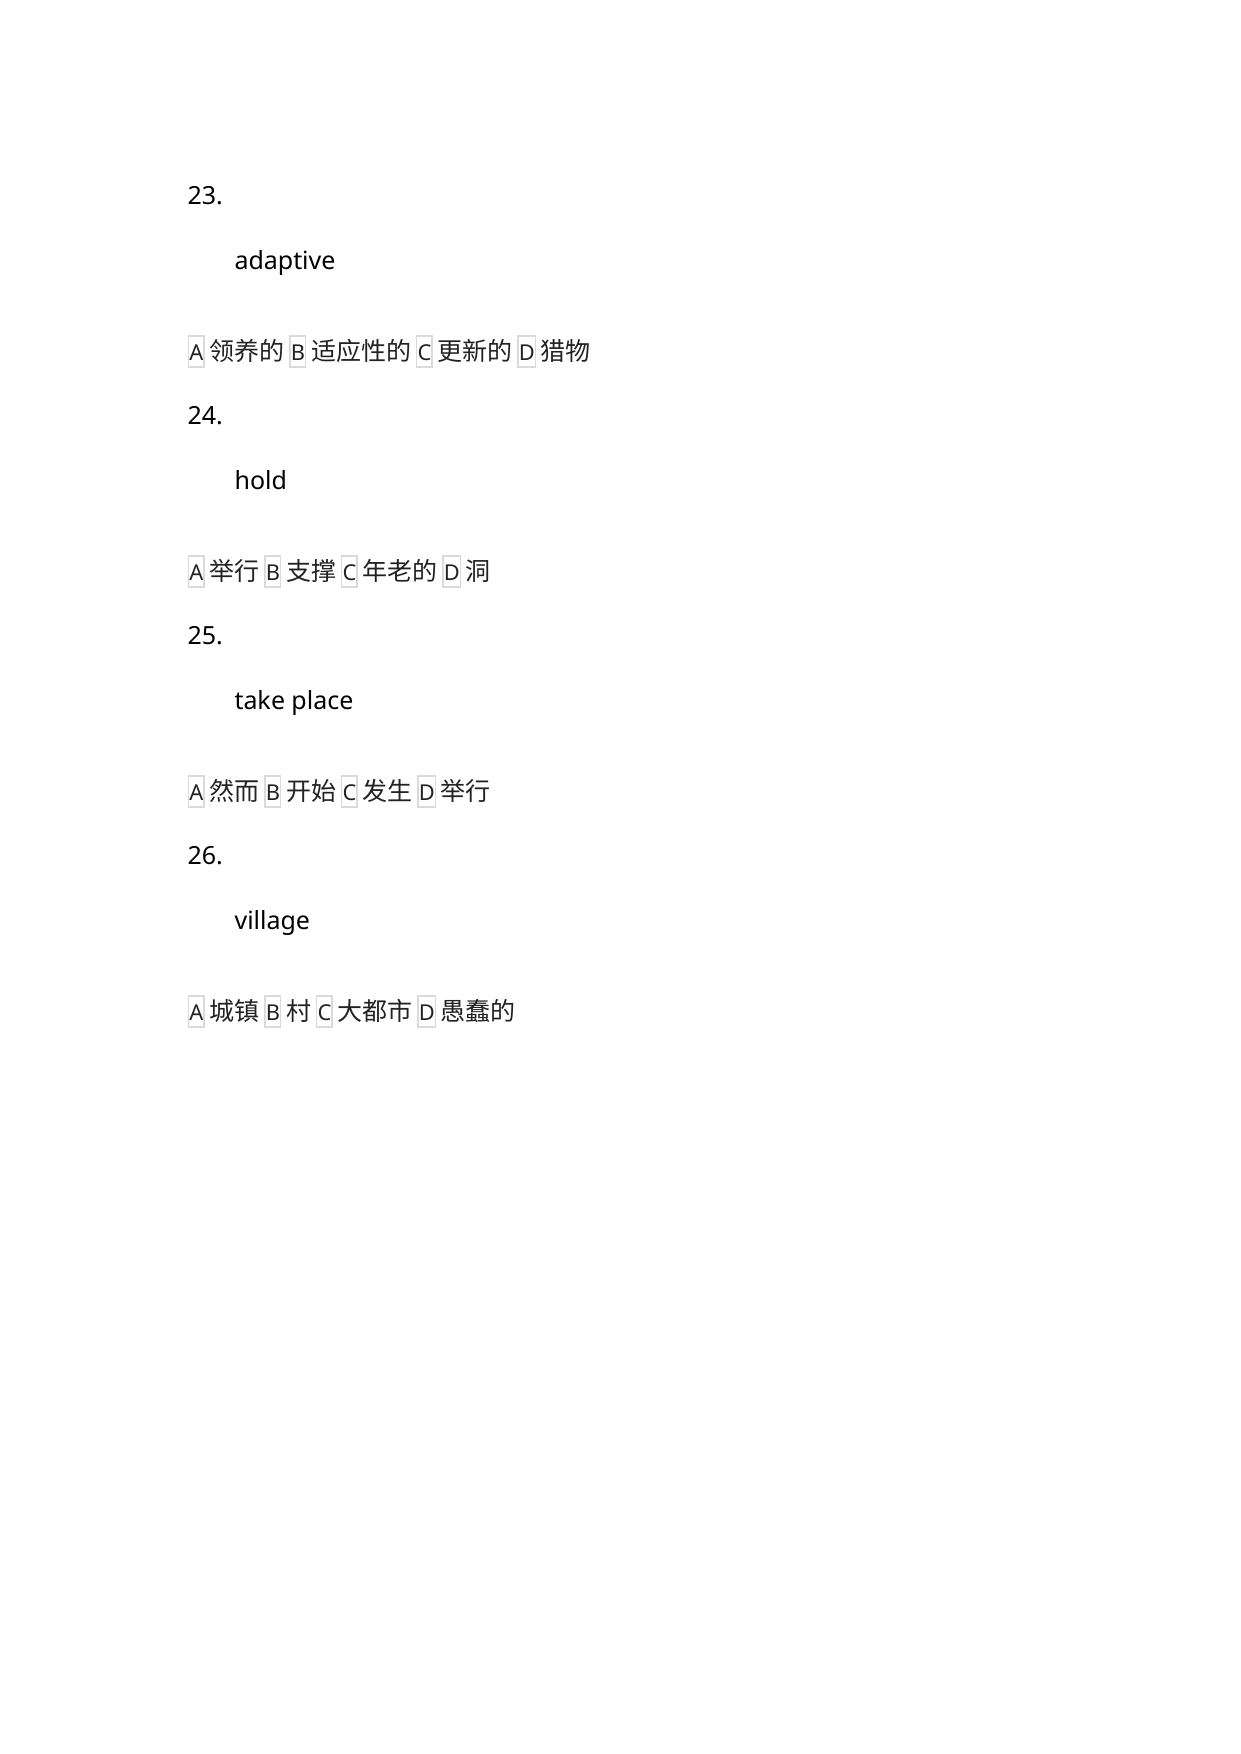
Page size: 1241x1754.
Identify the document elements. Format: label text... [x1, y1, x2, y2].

text village [234, 887, 1053, 952]
text A城镇B村C大都市D愚蠢的 [187, 977, 1053, 1042]
text A领养的B适应性的C更新的D猎物 [187, 317, 1053, 382]
text 23. [187, 162, 1053, 227]
text adaptive [234, 227, 1053, 292]
text A举行B支撑C年老的D洞 [187, 537, 1053, 602]
text take place [234, 667, 1053, 732]
text A然而B开始C发生D举行 [187, 757, 1053, 822]
text 24. [187, 382, 1053, 447]
text 25. [187, 602, 1053, 667]
text 26. [187, 822, 1053, 887]
text hold [234, 447, 1053, 512]
